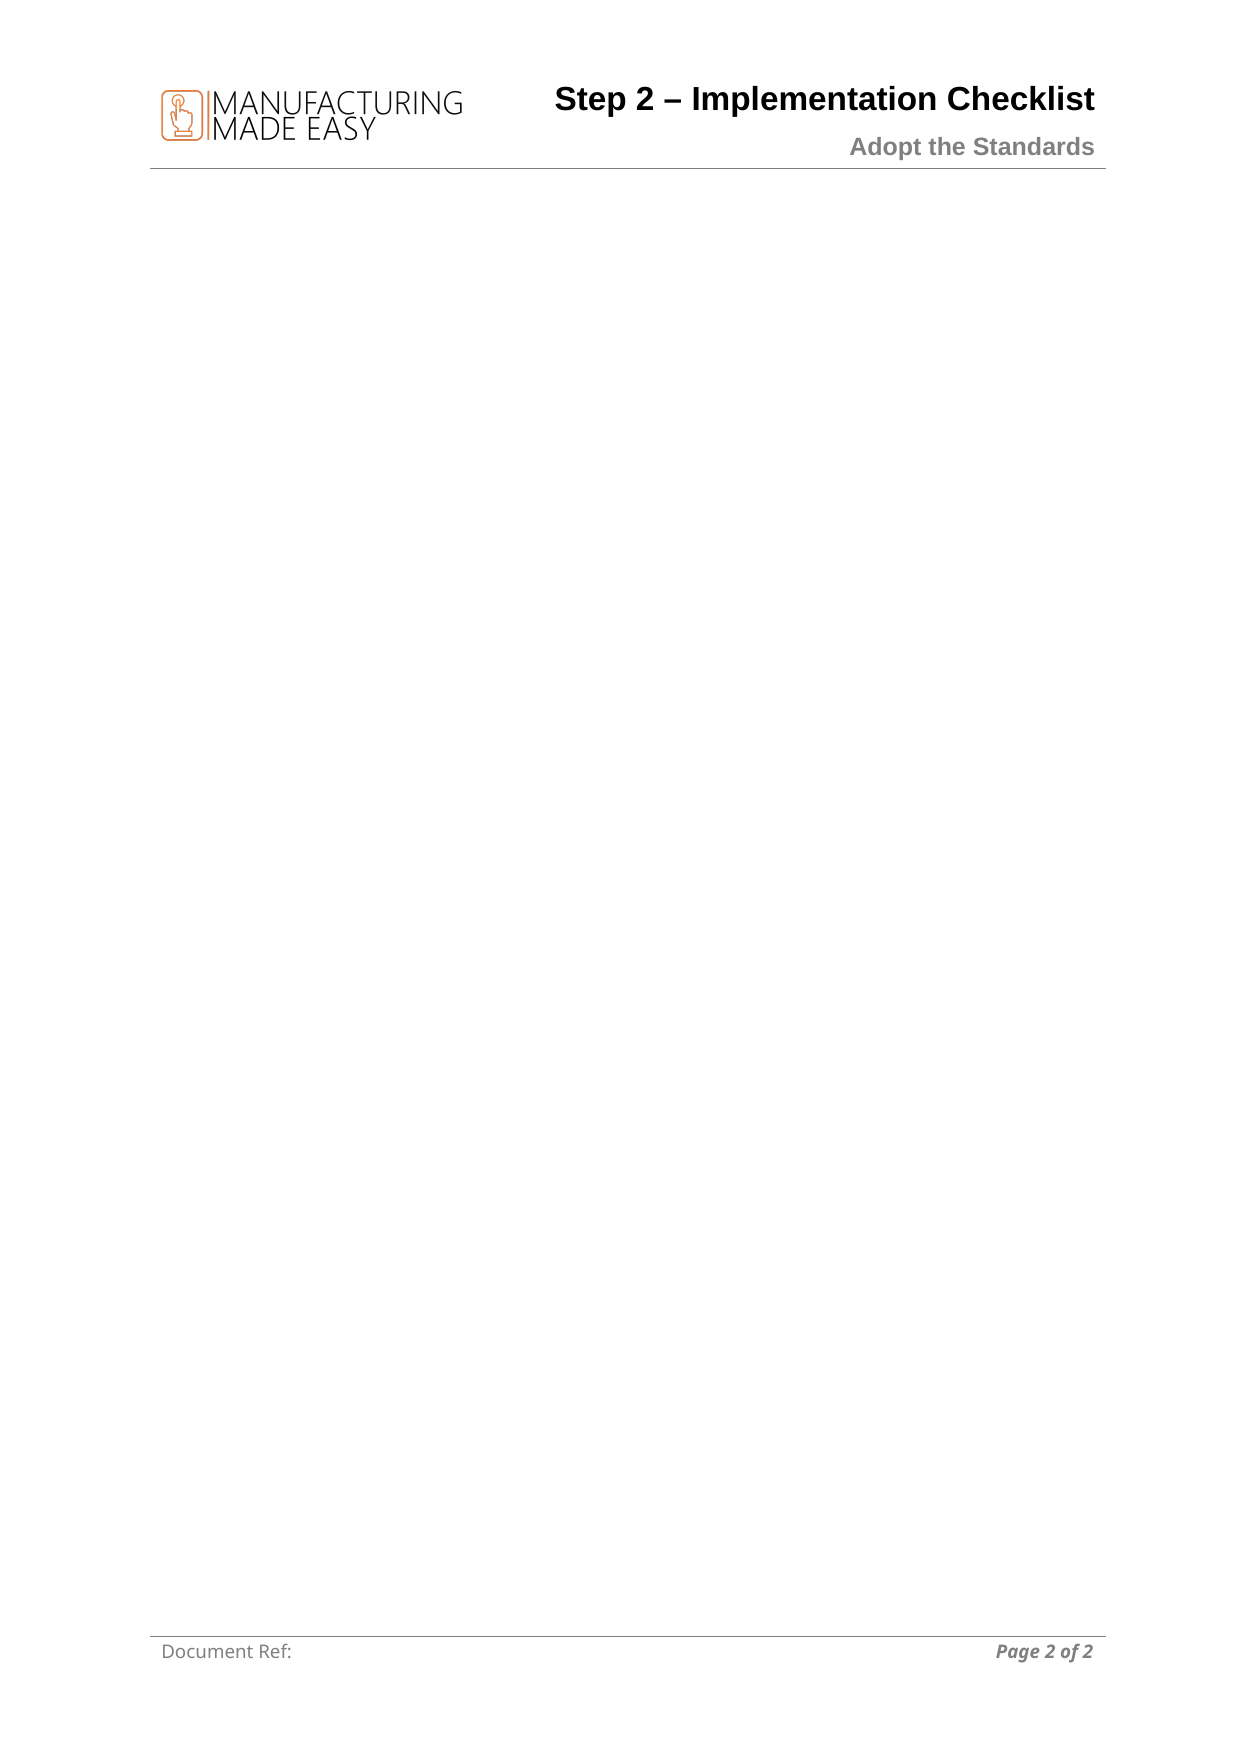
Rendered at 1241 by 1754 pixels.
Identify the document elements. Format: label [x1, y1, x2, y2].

picture [161, 76, 482, 165]
